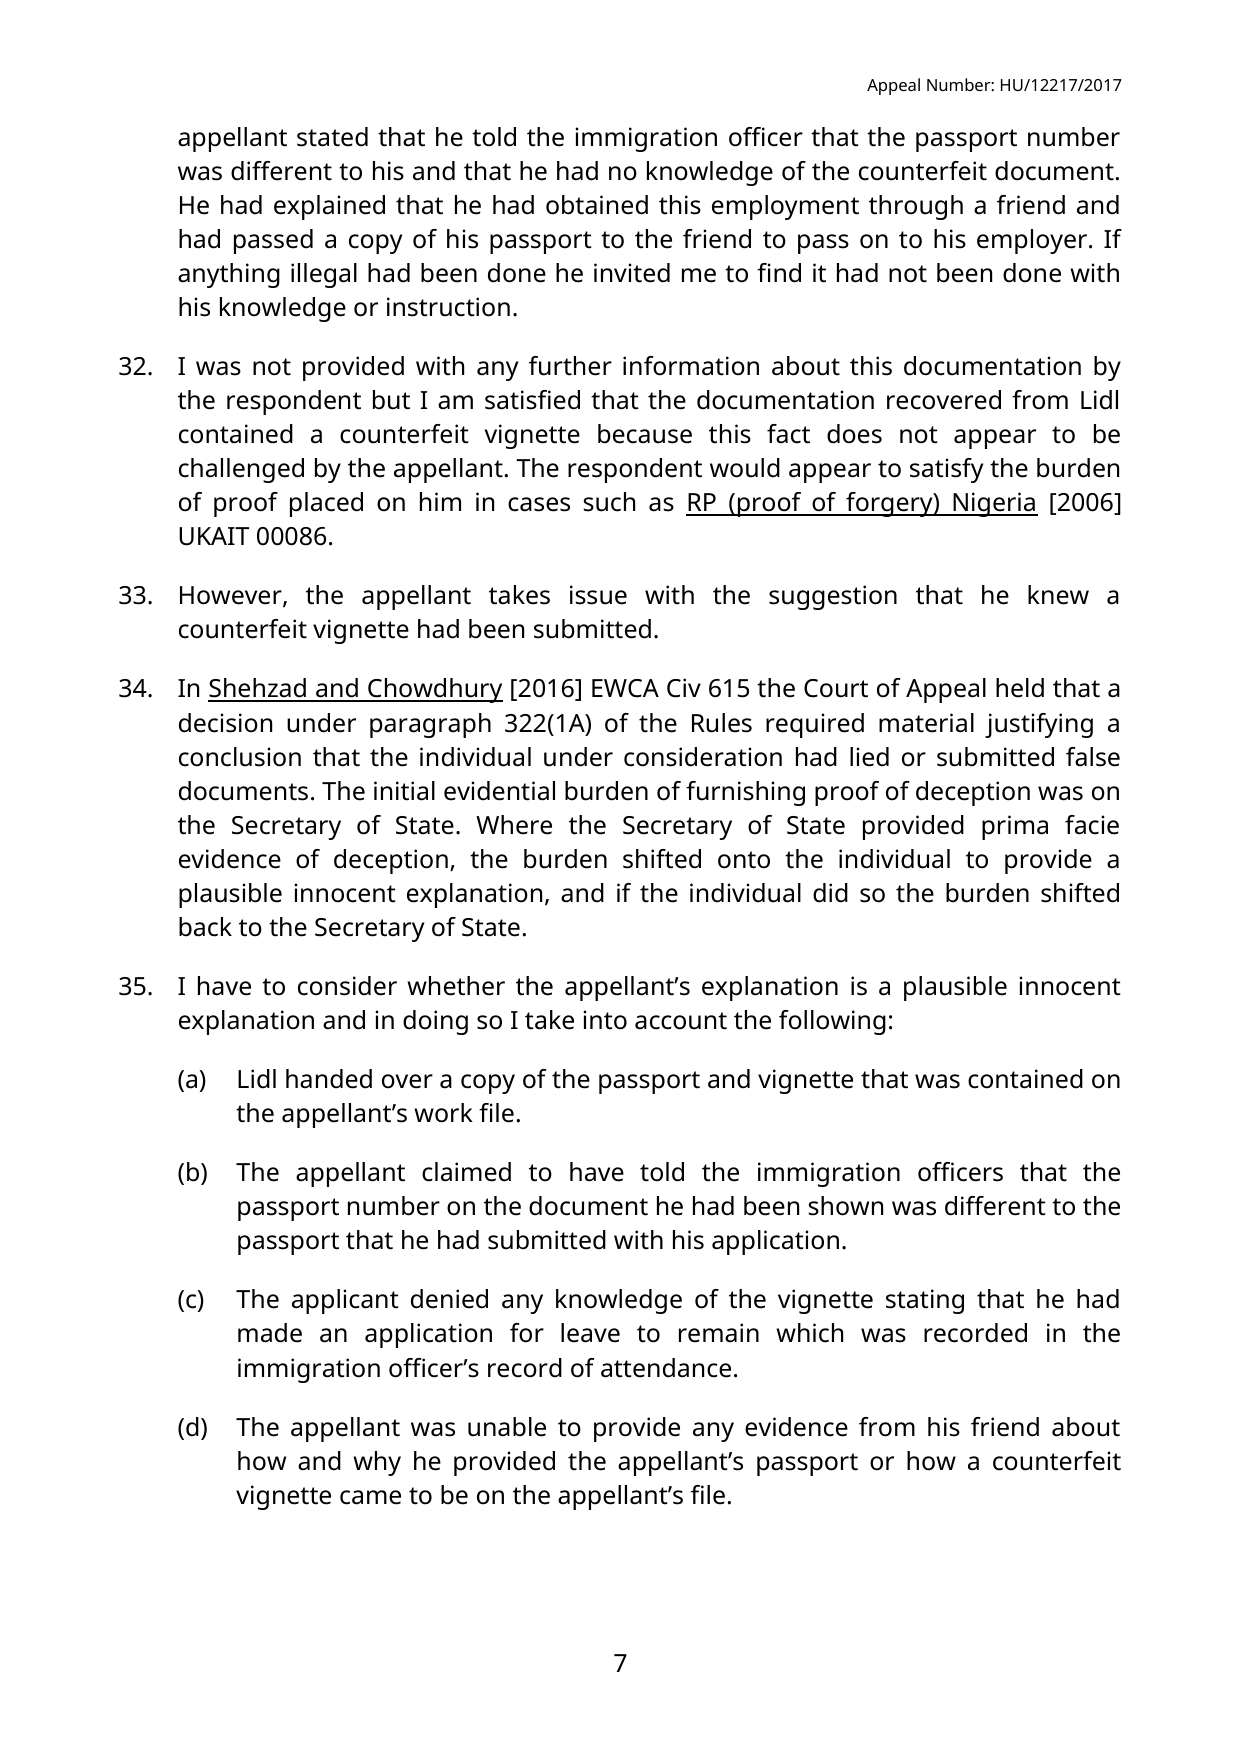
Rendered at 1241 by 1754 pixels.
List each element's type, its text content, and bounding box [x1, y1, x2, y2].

list However, the appellant takes issue with the suggestion that he knew a counterfeit vignette had been submitted. [118, 578, 1122, 646]
list The appellant was unable to provide any evidence from his friend about how and why he provided the appellant’s passport or how a counterfeit vignette came to be on the appellant’s file. [177, 1409, 1122, 1511]
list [118, 119, 1122, 324]
list The applicant denied any knowledge of the vignette stating that he had made an application for leave to remain which was recorded in the immigration officer’s record of attendance. [177, 1282, 1122, 1384]
list Lidl handed over a copy of the passport and vignette that was contained on the appellant’s work file. [177, 1062, 1122, 1130]
list I was not provided with any further information about this documentation by the respondent but I am satisfied that the documentation recovered from Lidl contained a counterfeit vignette because this fact does not appear to be challenged by the appellant. The respondent would appear to satisfy the burden of proof placed on him in cases such as RP (proof of forgery) [2006] UKAIT 00086. [118, 349, 1122, 553]
list The appellant claimed to have told the immigration officers that the passport number on the document he had been shown was different to the passport that he had submitted with his application. [177, 1155, 1122, 1257]
list I have to consider whether the appellant’s explanation is a plausible innocent explanation and in doing so I take into account the following: [118, 969, 1122, 1037]
list In Shehzad and Chowdhury [2016] EWCA Civ 615 the Court of Appeal held that a decision under paragraph 322(1A) of the Rules required material justifying a conclusion that the individual under consideration had lied or submitted false documents. The initial evidential burden of furnishing proof of deception was on the Secretary of State. Where the Secretary of State provided prima facie evidence of deception, the burden shifted onto the individual to provide a plausible innocent explanation, and if the individual did so the burden shifted back to the Secretary of State. [118, 671, 1122, 944]
